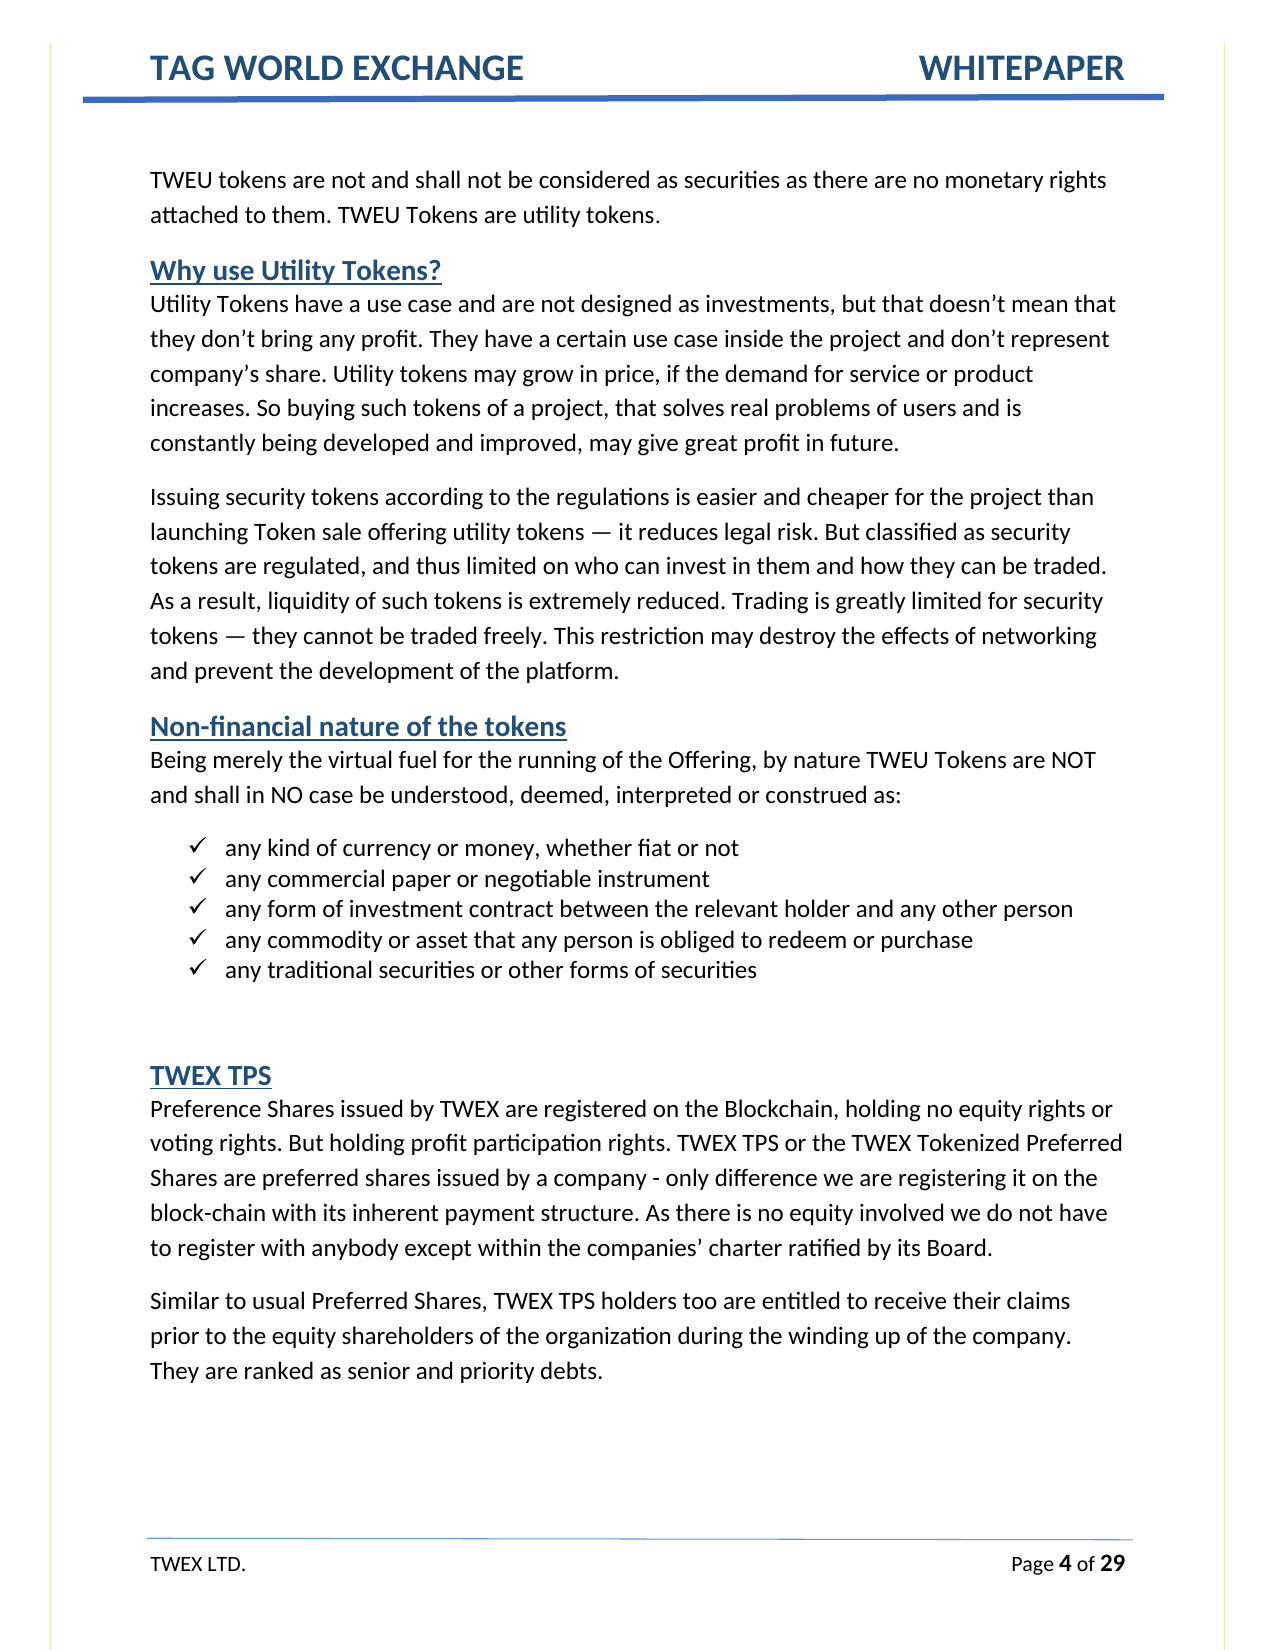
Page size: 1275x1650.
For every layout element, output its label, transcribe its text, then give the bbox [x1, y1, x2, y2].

text Utility Tokens have a use case and are not designed as investments, but that doesn’t mean that they don’t bring any profit. They have a certain use case inside the project and don’t represent company’s share. Utility tokens may grow in price, if the demand for service or product increases. So buying such tokens of a project, that solves real problems of users and is constantly being developed and improved, may give great profit in future. [150, 288, 1125, 458]
list any kind of currency or money, whether fiat or not [187, 832, 1125, 863]
subtitle Why use Utility Tokens? [150, 252, 1125, 288]
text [150, 164, 1125, 229]
text Preference Shares issued by TWEX are registered on the Blockchain, holding no equity rights or voting rights. But holding profit participation rights. TWEX TPS or the TWEX Tokenized Preferred Shares are preferred shares issued by a company - only difference we are registering it on the block-chain with its inherent payment structure. As there is no equity involved we do not have to register with anybody except within the companies’ charter ratified by its Board. [150, 1093, 1125, 1262]
list any form of investment contract between the relevant holder and any other person [187, 893, 1125, 924]
list any commercial paper or negotiable instrument [187, 863, 1125, 893]
subtitle TWEX TPS [150, 1057, 1125, 1093]
text Similar to usual Preferred Shares, TWEX TPS holders too are entitled to receive their claims prior to the equity shareholders of the organization during the winding up of the company. They are ranked as senior and priority debts. [150, 1286, 1125, 1386]
text Issuing security tokens according to the regulations is easier and cheaper for the project than launching Token sale offering utility tokens — it reduces legal risk. But classified as security tokens are regulated, and thus limited on who can invest in them and how they can be traded. As a result, liquidity of such tokens is extremely reduced. Trading is greatly limited for security tokens — they cannot be traded freely. This restriction may destroy the effects of networking and prevent the development of the platform. [150, 481, 1125, 685]
subtitle Non-financial nature of the tokens [150, 708, 1125, 744]
list any traditional securities or other forms of securities [187, 954, 1125, 985]
text Being merely the virtual fuel for the running of the Offering, by nature TWEU Tokens are NOT and shall in NO case be understood, deemed, interpreted or construed as: [150, 744, 1125, 809]
list any commodity or asset that any person is obliged to redeem or purchase [187, 924, 1125, 954]
